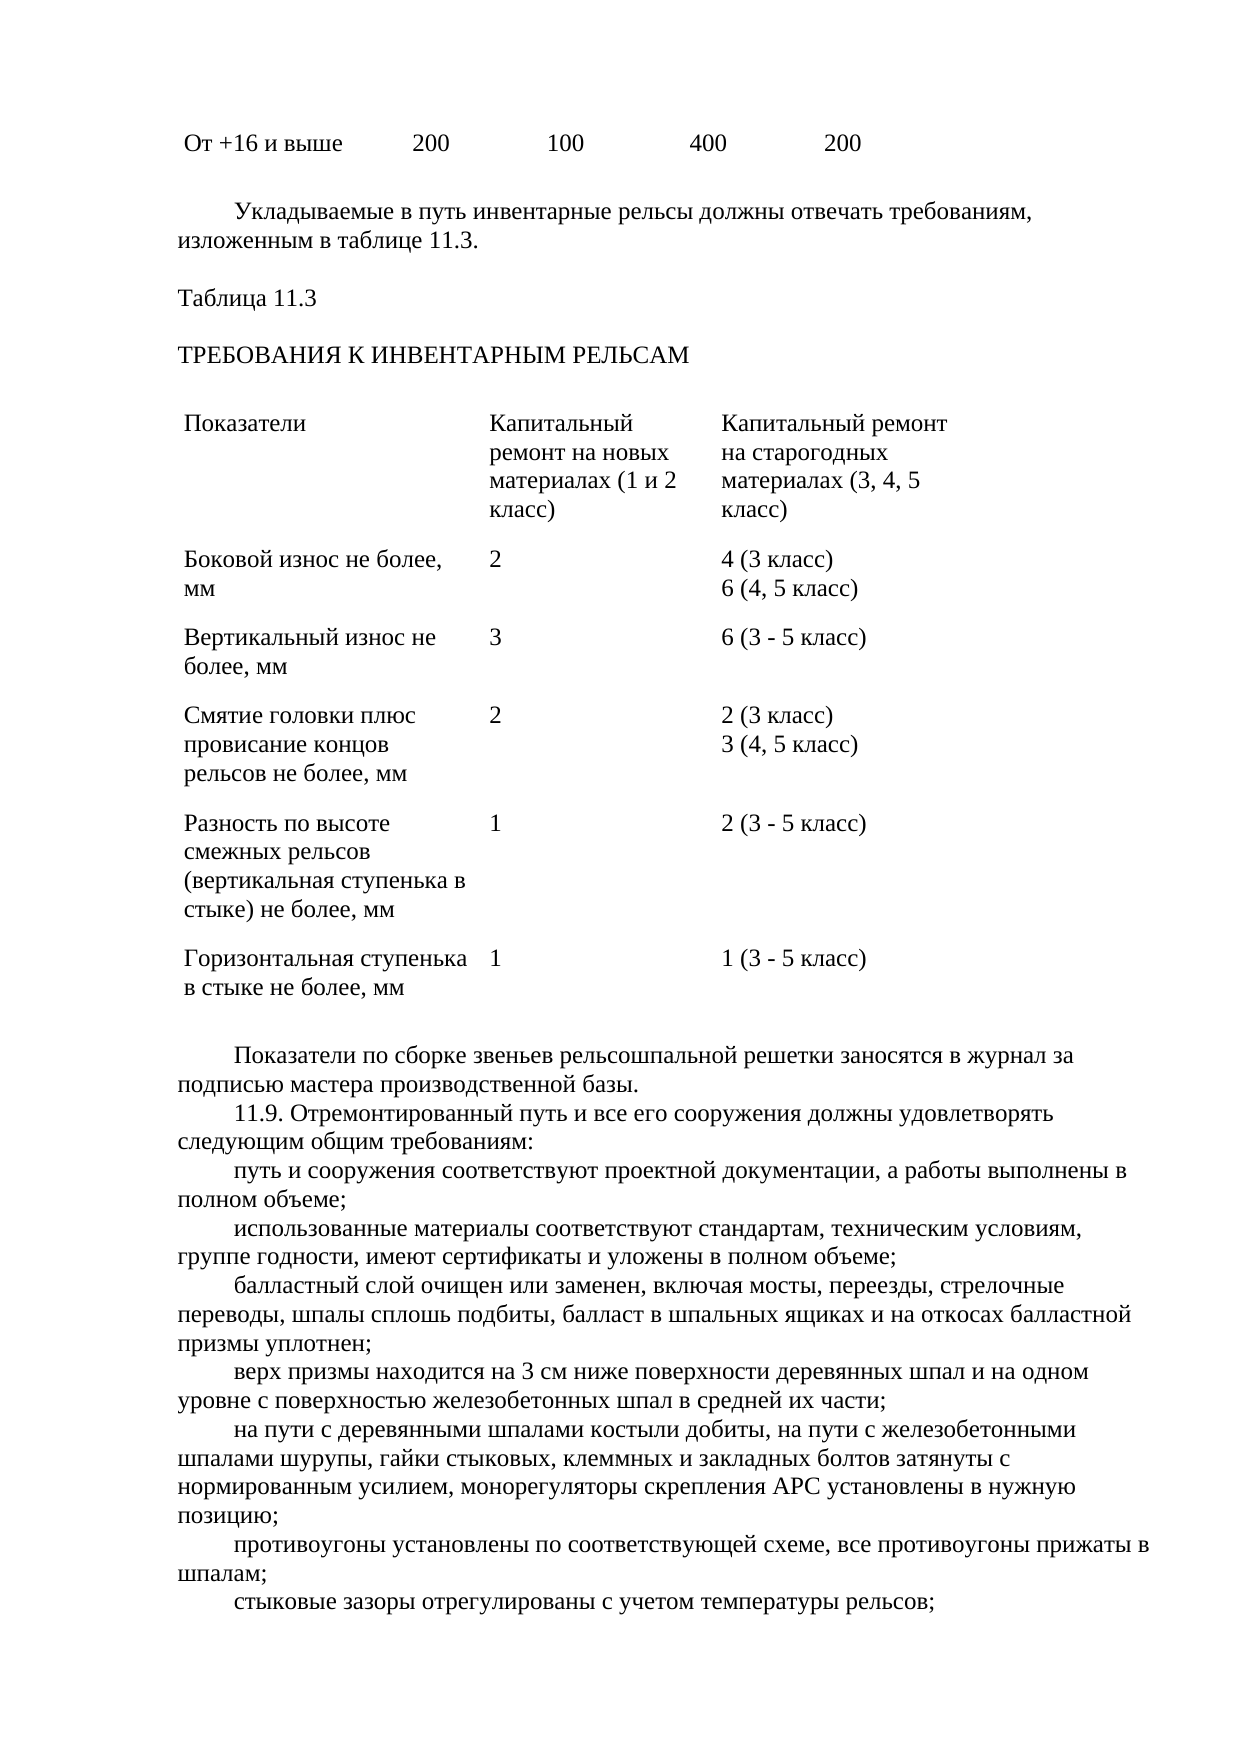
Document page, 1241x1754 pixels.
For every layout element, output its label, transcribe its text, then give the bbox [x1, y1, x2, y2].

text стыковые зазоры отрегулированы с учетом температуры рельсов; [177, 1586, 1152, 1615]
text Укладываемые в путь инвентарные рельсы должны отвечать требованиям, изложенным в таблице 11.3. [177, 196, 1152, 254]
text Таблица 11.3 [177, 283, 1152, 311]
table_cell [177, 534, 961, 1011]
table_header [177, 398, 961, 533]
text путь и сооружения соответствуют проектной документации, а работы выполнены в полном объеме; [177, 1155, 1152, 1213]
text балластный слой очищен или заменен, включая мосты, переезды, стрелочные переводы, шпалы сплошь подбиты, балласт в шпальных ящиках и на откосах балластной призмы уплотнен; [177, 1270, 1152, 1356]
text использованные материалы соответствуют стандартам, техническим условиям, группе годности, имеют сертификаты и уложены в полном объеме; [177, 1213, 1152, 1270]
text на пути с деревянными шпалами костыли добиты, на пути с железобетонными шпалами шурупы, гайки стыковых, клеммных и закладных болтов затянуты с нормированным усилием, монорегуляторы скрепления АРС установлены в нужную позицию; [177, 1414, 1152, 1529]
text ТРЕБОВАНИЯ К ИНВЕНТАРНЫМ РЕЛЬСАМ [177, 340, 1152, 369]
text противоугоны установлены по соответствующей схеме, все противоугоны прижаты в шпалам; [177, 1529, 1152, 1586]
text 11.9. Отремонтированный путь и все его сооружения должны удовлетворять следующим общим требованиям: [177, 1098, 1152, 1155]
text Показатели по сборке звеньев рельсошпальной решетки заносятся в журнал за подписью мастера производственной базы. [177, 1040, 1152, 1098]
text верх призмы находится на 3 см ниже поверхности деревянных шпал и на одном уровне с поверхностью железобетонных шпал в средней их части; [177, 1356, 1152, 1414]
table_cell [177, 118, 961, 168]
